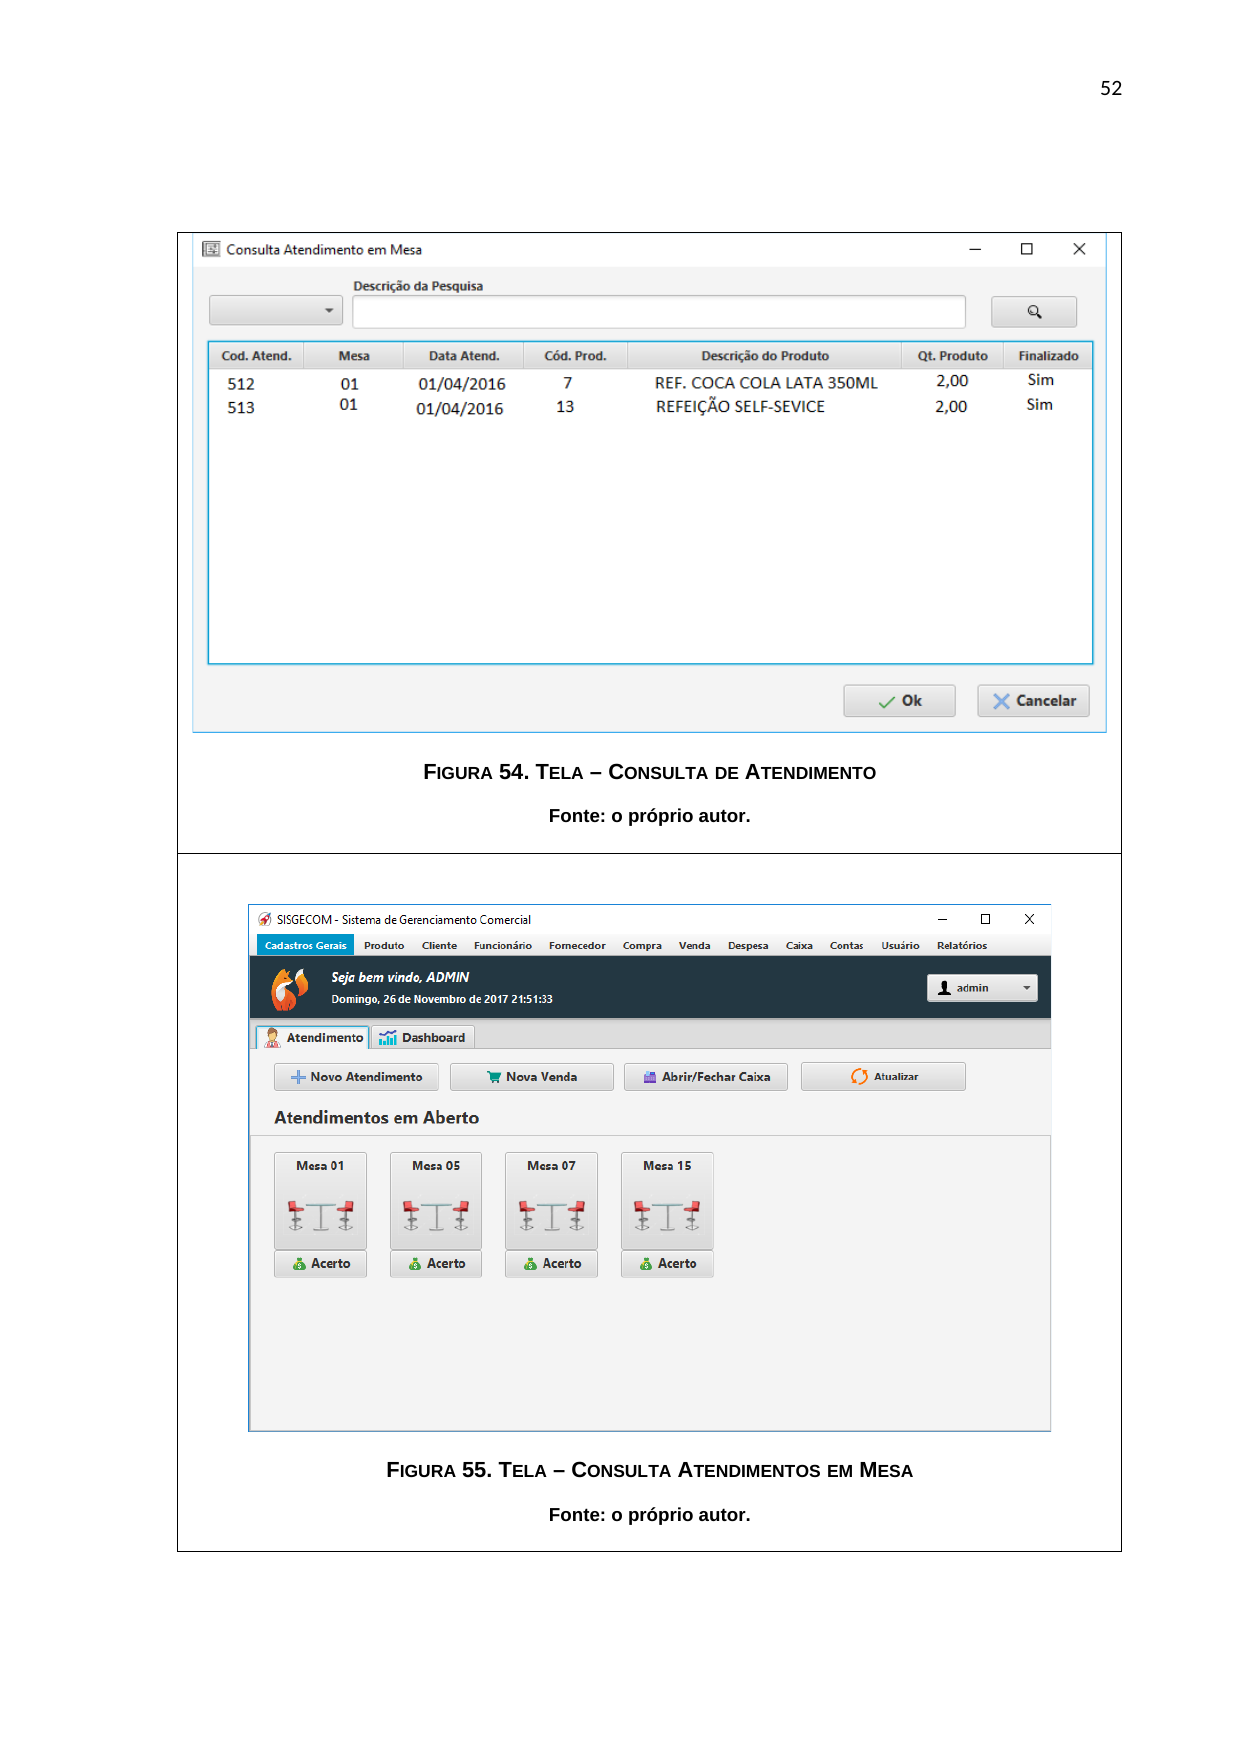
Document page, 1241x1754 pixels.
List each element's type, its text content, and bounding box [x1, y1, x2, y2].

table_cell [178, 233, 1121, 853]
picture [248, 904, 1052, 1432]
picture [192, 233, 1107, 733]
table_cell Figura 55. Tela – Consulta Atendimentos em Mesa Fonte: o próprio autor. [178, 854, 1121, 1551]
